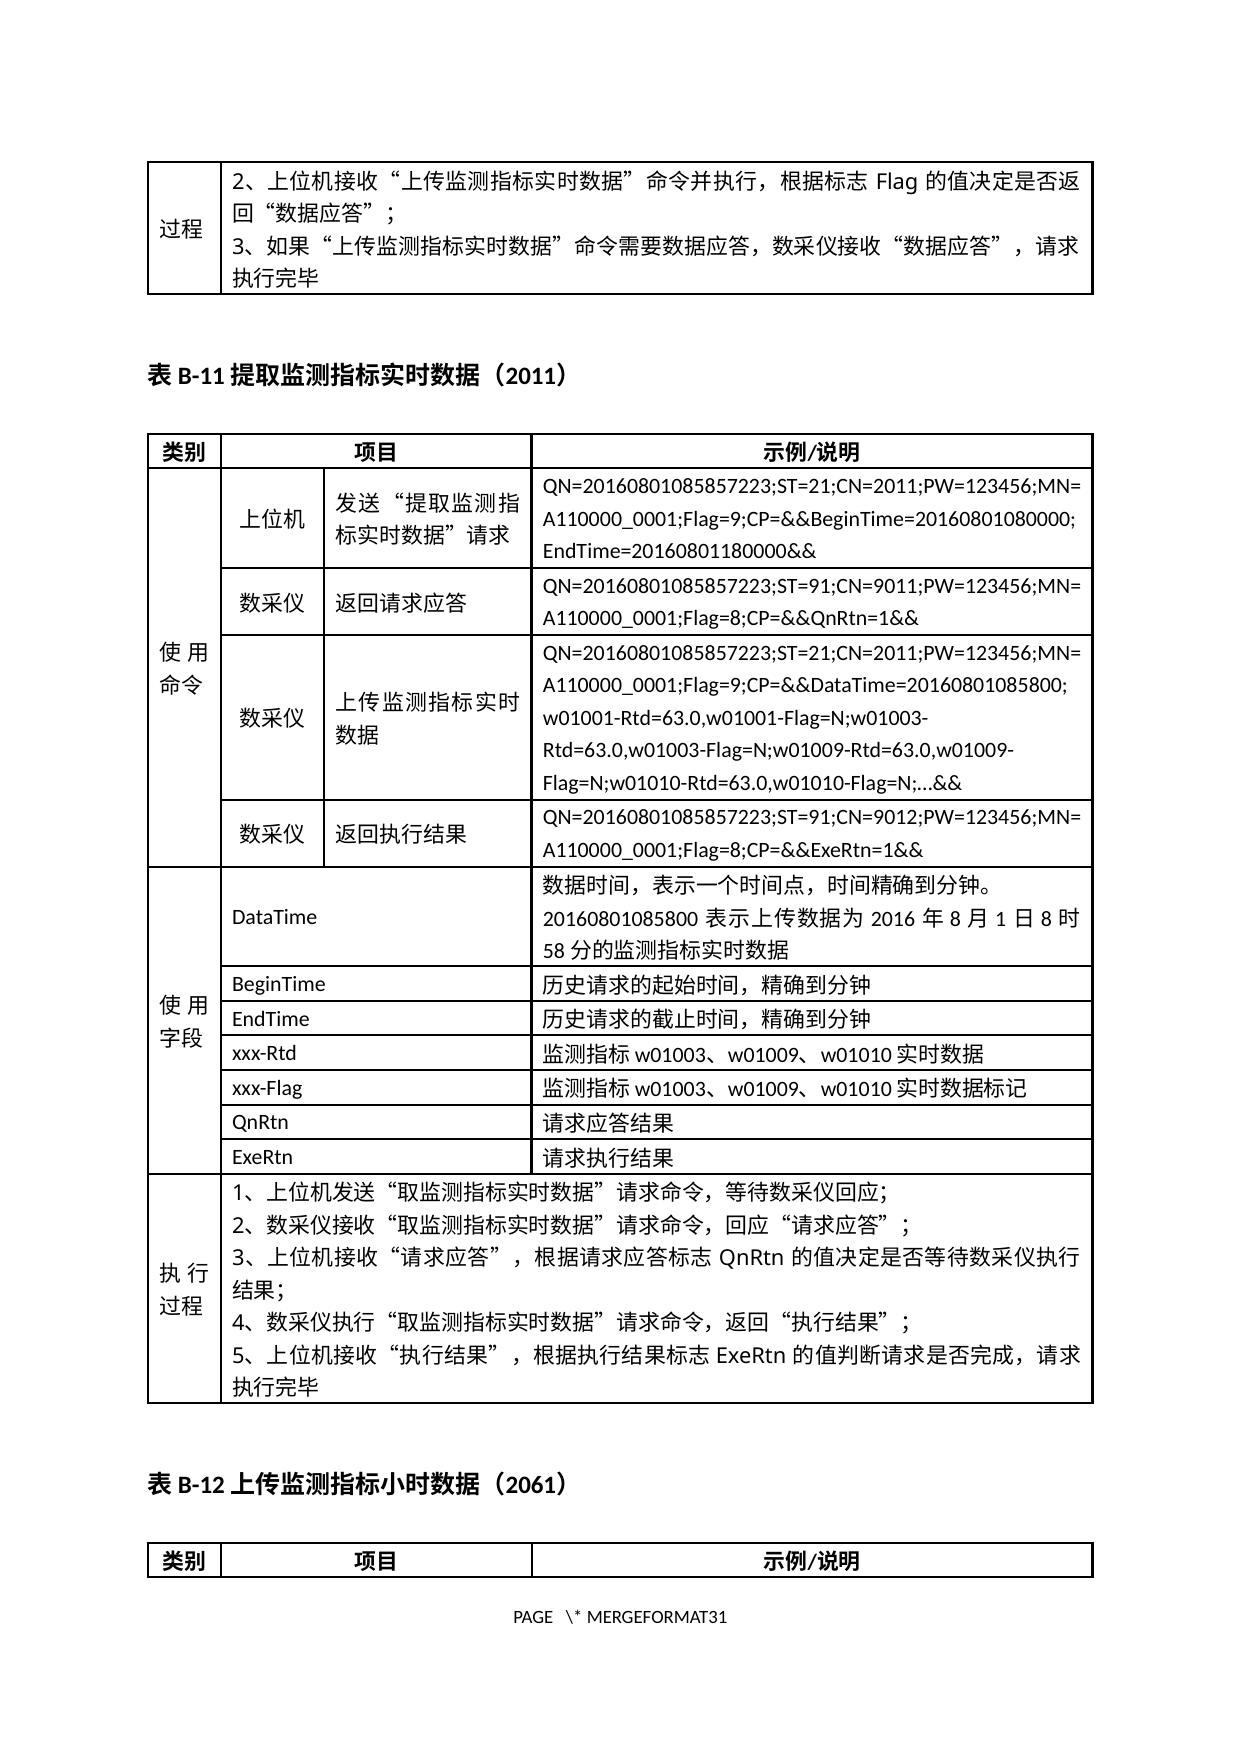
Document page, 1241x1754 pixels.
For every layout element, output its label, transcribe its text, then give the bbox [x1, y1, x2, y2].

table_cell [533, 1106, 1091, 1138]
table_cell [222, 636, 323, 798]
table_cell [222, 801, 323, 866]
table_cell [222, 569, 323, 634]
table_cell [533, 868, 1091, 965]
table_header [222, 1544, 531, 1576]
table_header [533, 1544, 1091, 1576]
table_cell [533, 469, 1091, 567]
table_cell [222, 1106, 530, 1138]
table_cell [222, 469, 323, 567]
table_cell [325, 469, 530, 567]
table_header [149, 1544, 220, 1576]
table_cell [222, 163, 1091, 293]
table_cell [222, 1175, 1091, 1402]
subtitle 表B-11 提取监测指标实时数据（2011） [148, 341, 1092, 406]
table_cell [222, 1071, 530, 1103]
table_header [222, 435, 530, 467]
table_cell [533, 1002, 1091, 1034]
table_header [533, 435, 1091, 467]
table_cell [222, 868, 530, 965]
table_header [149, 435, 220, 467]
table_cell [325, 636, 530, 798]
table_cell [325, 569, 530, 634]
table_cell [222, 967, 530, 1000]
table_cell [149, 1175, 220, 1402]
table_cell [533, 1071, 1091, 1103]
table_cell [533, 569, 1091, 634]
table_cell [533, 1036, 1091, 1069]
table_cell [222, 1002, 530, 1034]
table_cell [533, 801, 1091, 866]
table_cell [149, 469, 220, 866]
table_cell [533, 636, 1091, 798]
subtitle 表B-12 上传监测指标小时数据（2061） [148, 1450, 1092, 1515]
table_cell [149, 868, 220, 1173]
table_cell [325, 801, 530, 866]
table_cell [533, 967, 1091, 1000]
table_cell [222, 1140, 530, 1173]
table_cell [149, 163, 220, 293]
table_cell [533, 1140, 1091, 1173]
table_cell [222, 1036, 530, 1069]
